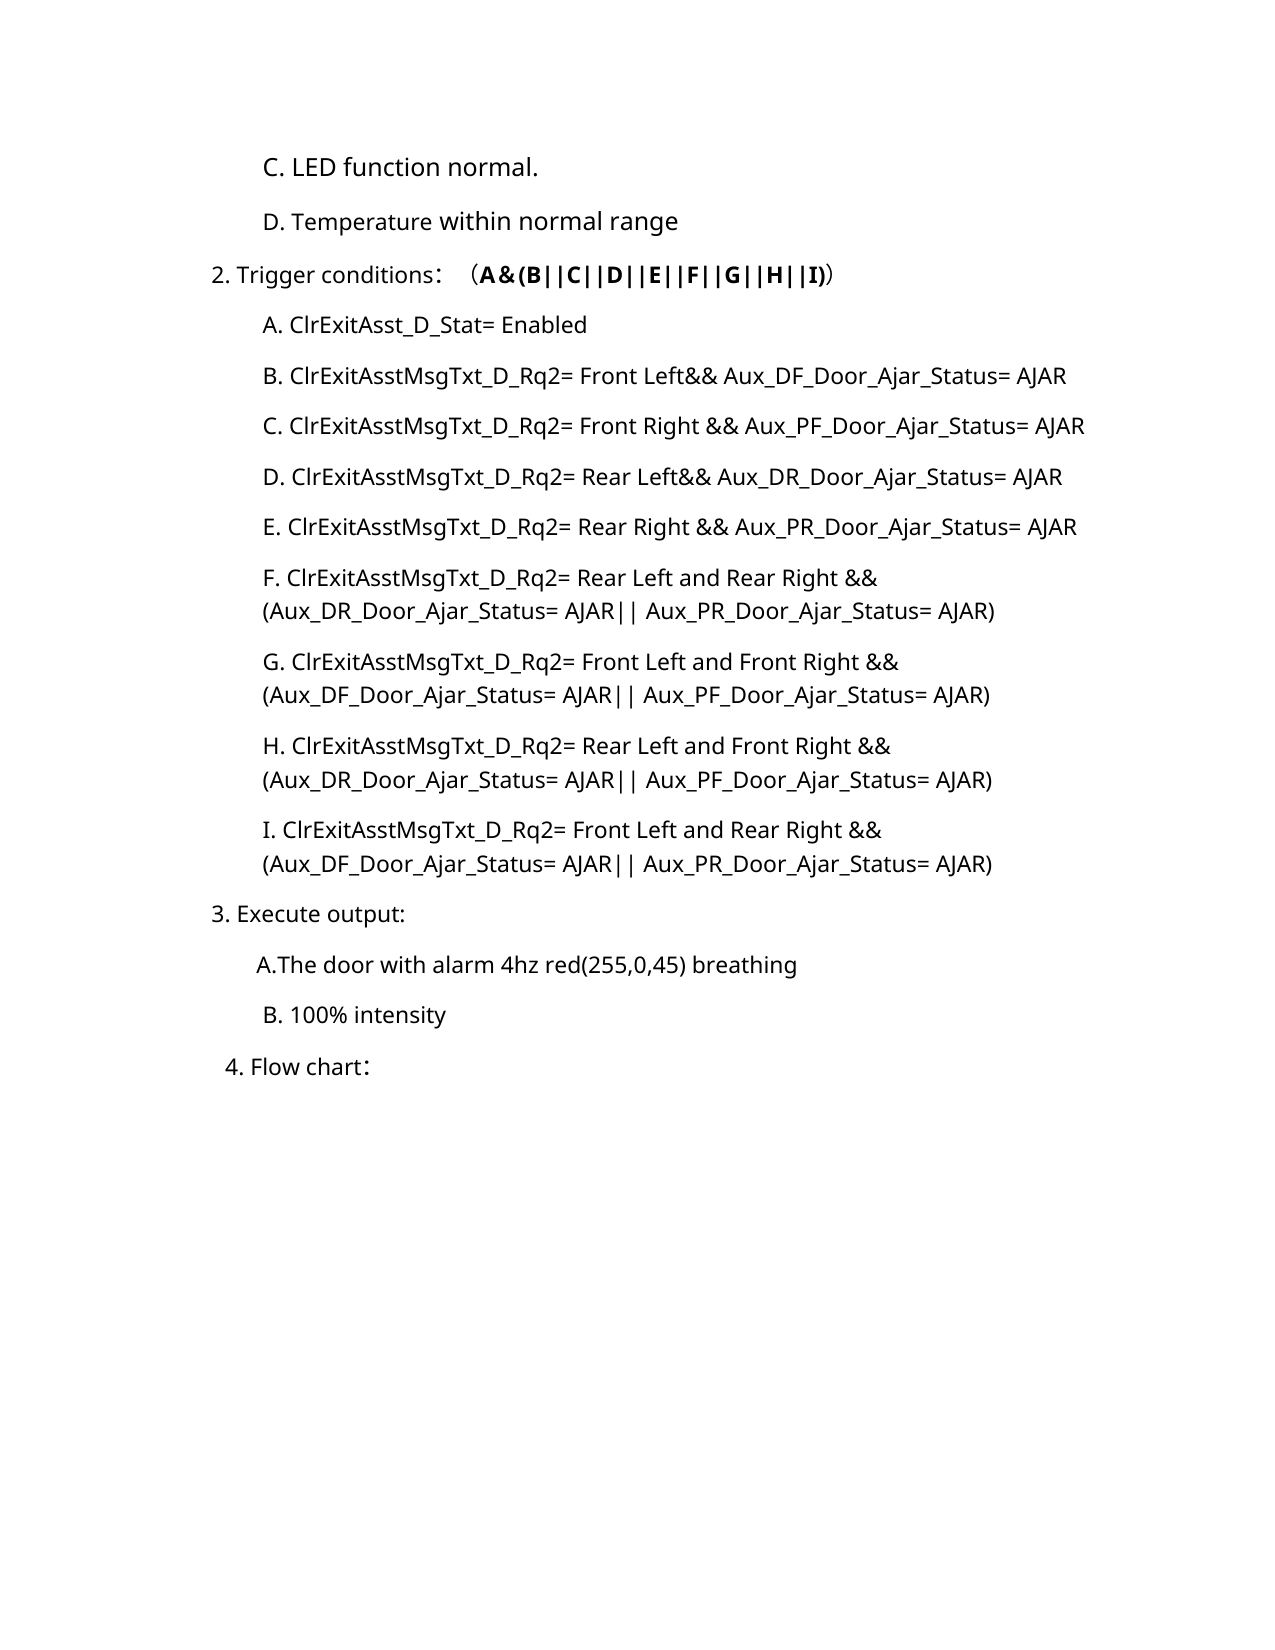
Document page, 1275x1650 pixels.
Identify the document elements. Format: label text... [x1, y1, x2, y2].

text I. ClrExitAsstMsgTxt_D_Rq2= Front Left and Rear Right && (Aux_DF_Door_Ajar_Status= AJAR|| Aux_PR_Door_Ajar_Status= AJAR) [262, 814, 1087, 879]
text D. Temperature within normal range [262, 203, 1087, 237]
text A.The door with alarm 4hz red(255,0,45) breathing [256, 949, 1087, 980]
text F. ClrExitAsstMsgTxt_D_Rq2= Rear Left and Rear Right && (Aux_DR_Door_Ajar_Status= AJAR|| Aux_PR_Door_Ajar_Status= AJAR) [262, 562, 1087, 627]
text E. ClrExitAsstMsgTxt_D_Rq2= Rear Right && Aux_PR_Door_Ajar_Status= AJAR [262, 511, 1087, 542]
text C. LED function normal. [262, 150, 1087, 184]
text 3. Execute output: [187, 898, 1087, 929]
text C. ClrExitAsstMsgTxt_D_Rq2= Front Right && Aux_PF_Door_Ajar_Status= AJAR [262, 410, 1087, 442]
text 2. Trigger conditions：（A＆(B||C||D||E||F||G||H||I)） [187, 257, 1087, 290]
text G. ClrExitAsstMsgTxt_D_Rq2= Front Left and Front Right && (Aux_DF_Door_Ajar_Status= AJAR|| Aux_PF_Door_Ajar_Status= AJAR) [262, 646, 1087, 711]
text B. ClrExitAsstMsgTxt_D_Rq2= Front Left&& Aux_DF_Door_Ajar_Status= AJAR [262, 360, 1087, 391]
list 4. Flow chart： [225, 1049, 1087, 1082]
text B. 100% intensity [262, 999, 1087, 1030]
text A. ClrExitAsst_D_Stat= Enabled [262, 309, 1087, 341]
text H. ClrExitAsstMsgTxt_D_Rq2= Rear Left and Front Right && (Aux_DR_Door_Ajar_Status= AJAR|| Aux_PF_Door_Ajar_Status= AJAR) [262, 730, 1087, 795]
text D. ClrExitAsstMsgTxt_D_Rq2= Rear Left&& Aux_DR_Door_Ajar_Status= AJAR [262, 461, 1087, 492]
